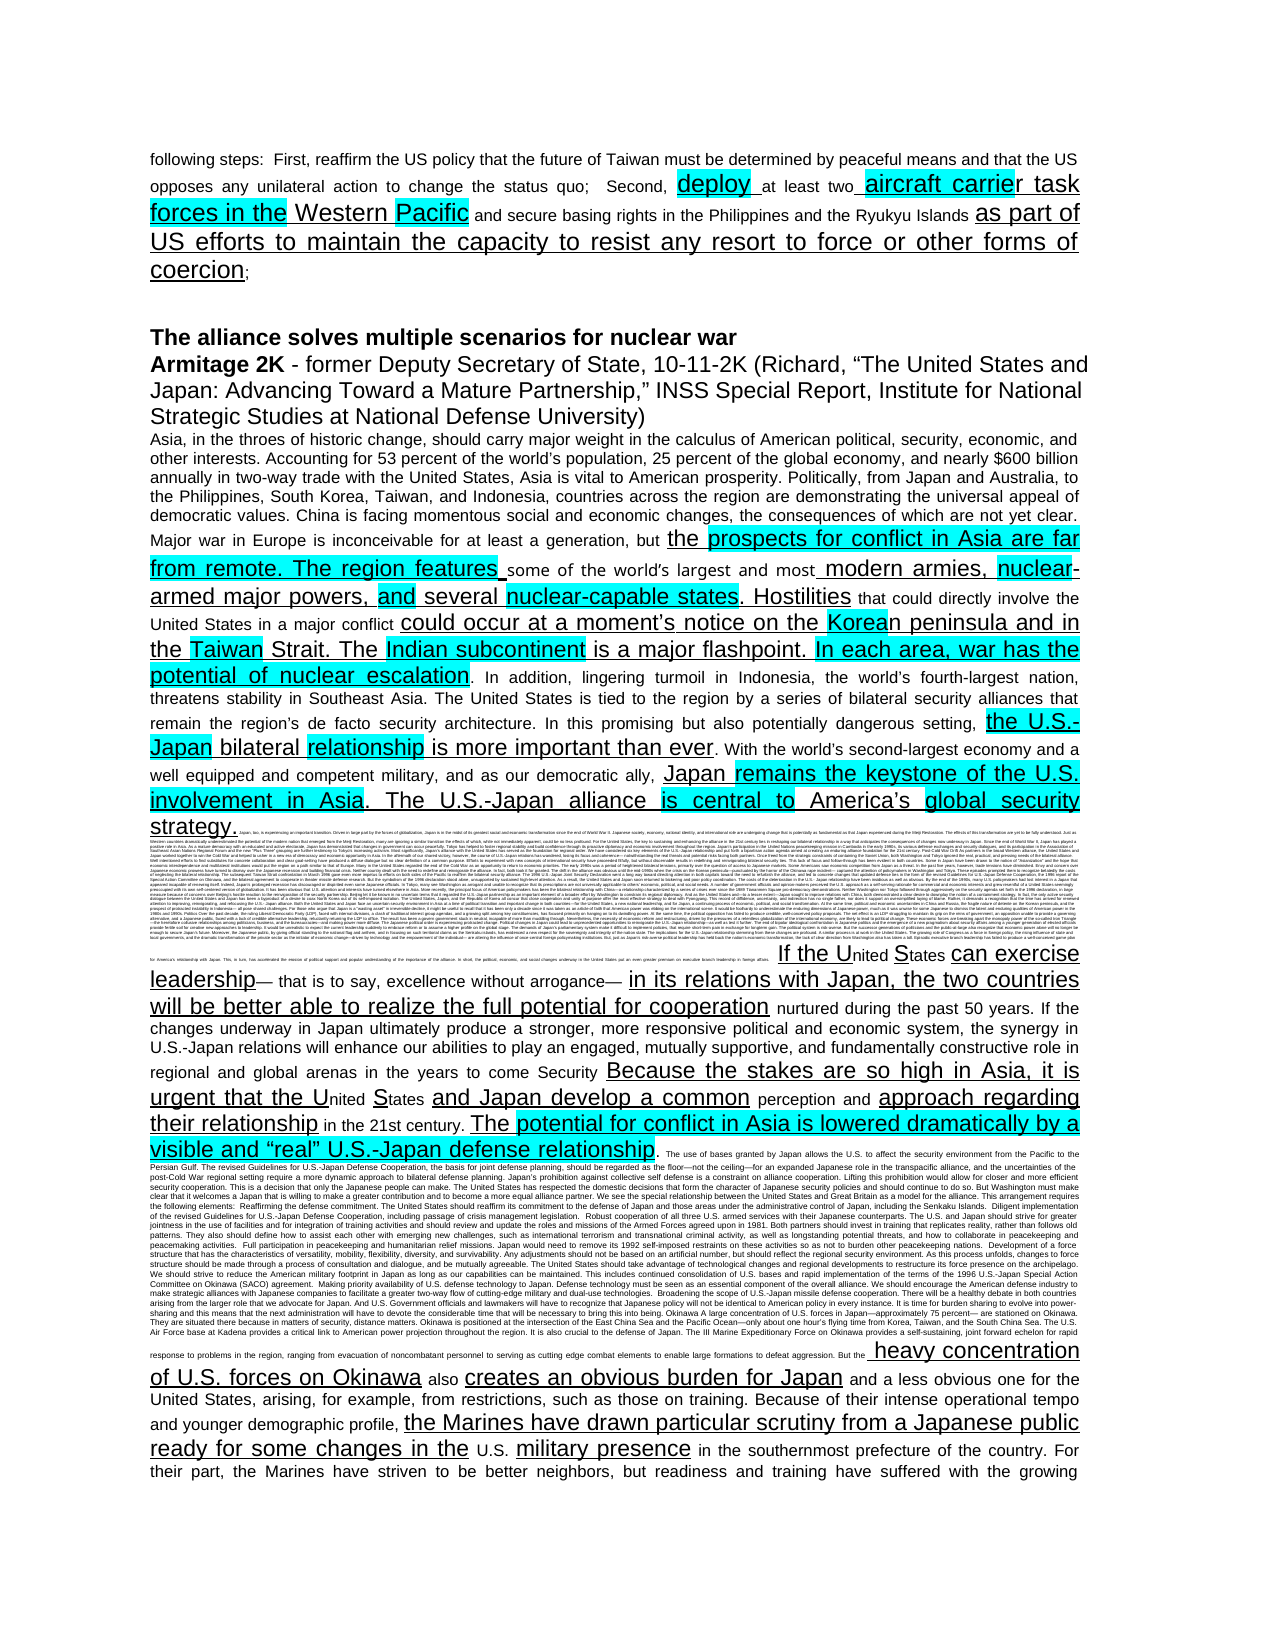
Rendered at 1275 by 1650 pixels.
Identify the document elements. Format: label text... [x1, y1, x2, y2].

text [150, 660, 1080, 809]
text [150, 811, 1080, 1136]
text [150, 150, 1080, 284]
text Armitage 2K - former Deputy Secretary of State, 10-11-2K (Richard, “The United States and Japan: Advancing Toward a Mature Partnership,” INSS Special Report, Institute for National Strategic Studies at National Defense University) [150, 351, 1125, 429]
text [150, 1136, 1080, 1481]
subtitle The alliance solves multiple scenarios for nuclear war [150, 324, 1125, 351]
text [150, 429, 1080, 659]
